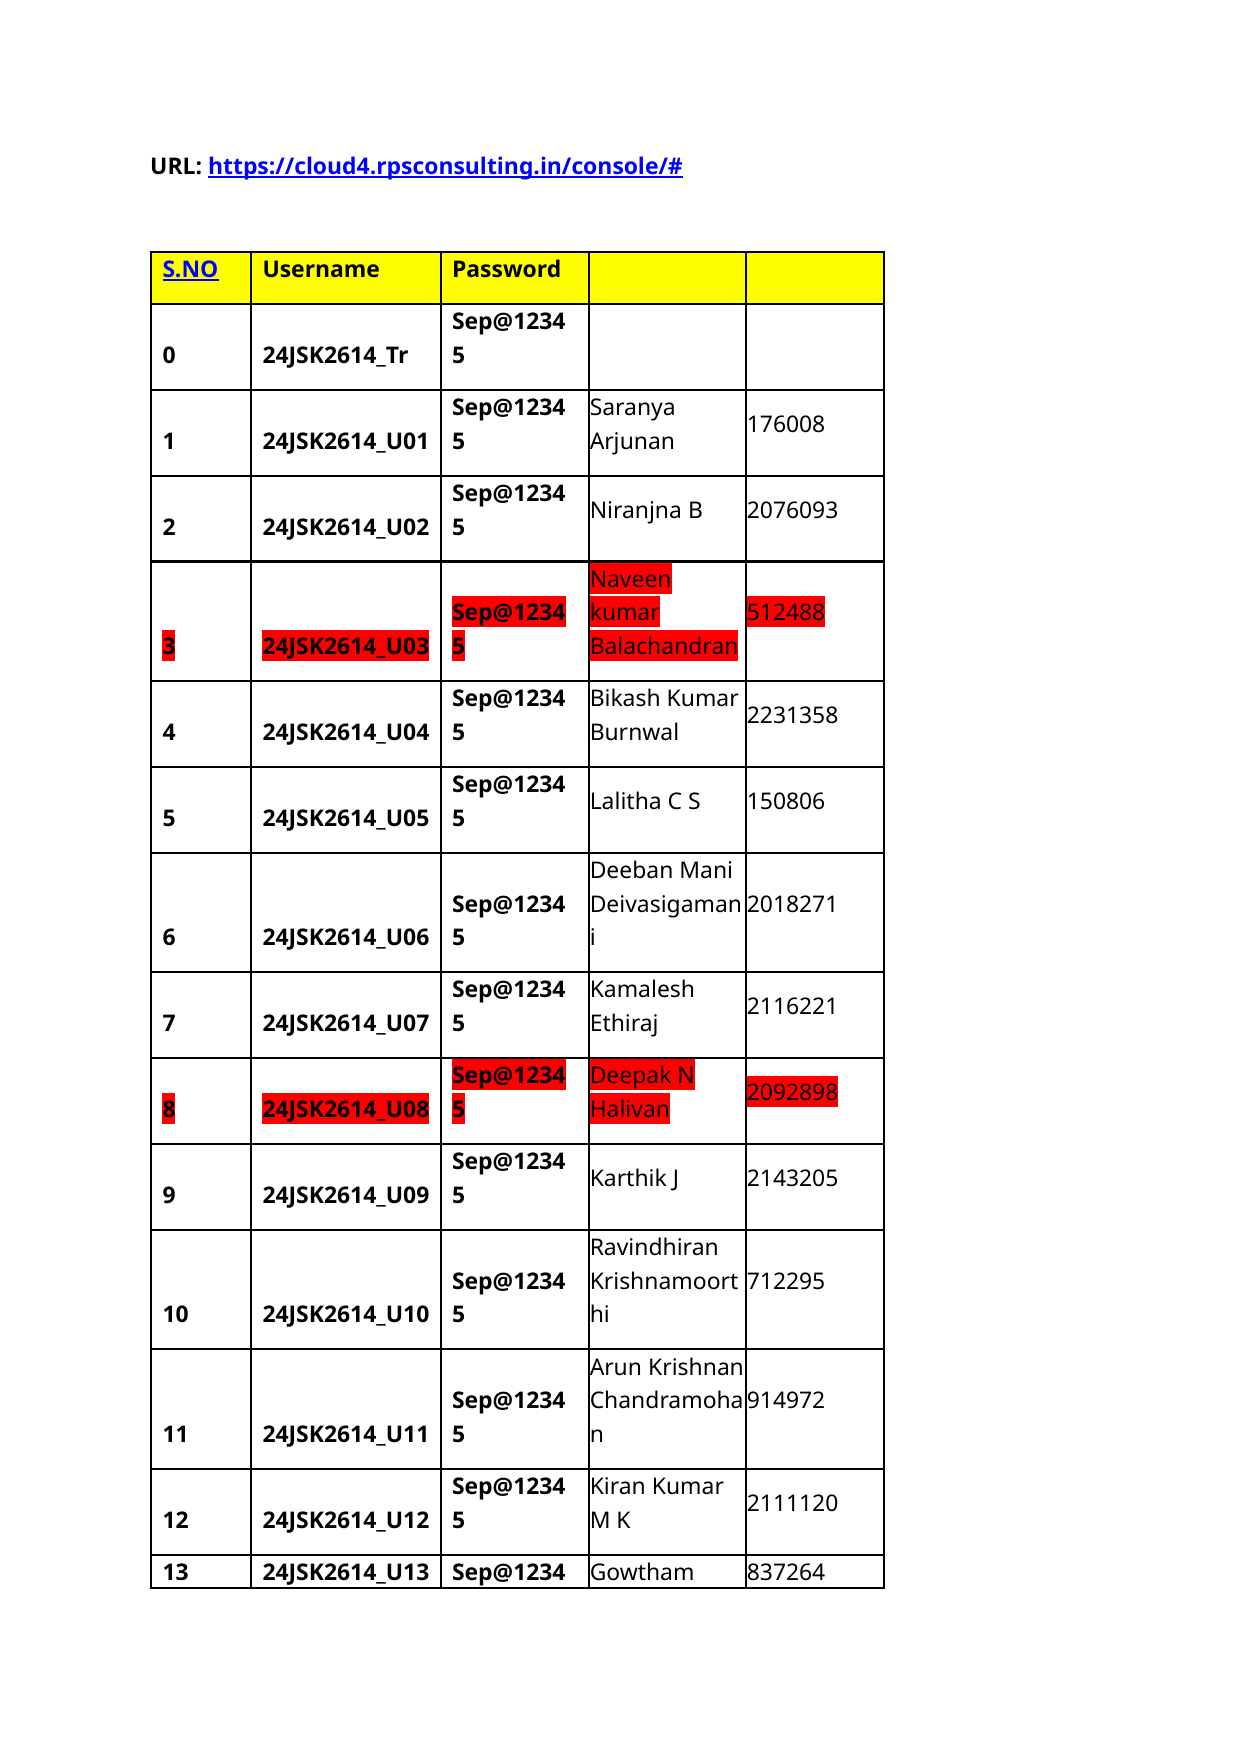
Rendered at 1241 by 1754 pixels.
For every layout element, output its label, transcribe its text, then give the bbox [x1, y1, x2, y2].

table_cell Sep@12345 [442, 1350, 588, 1468]
table_cell 24JSK2614_U06 [252, 854, 440, 971]
table_cell Sep@12345 [442, 477, 588, 560]
table_cell Deepak N Halivan [590, 1059, 745, 1143]
table_cell 24JSK2614_U08 [252, 1059, 440, 1143]
table_cell Saranya Arjunan [590, 391, 745, 474]
table_cell 2143205 [747, 1145, 883, 1229]
table_cell 11 [152, 1350, 250, 1468]
table_cell 2076093 [747, 477, 883, 560]
table_cell Niranjna B [590, 477, 745, 560]
table_cell [590, 305, 745, 389]
table_cell 5 [152, 768, 250, 852]
table_cell 3 [152, 563, 250, 680]
table_cell Sep@12345 [442, 854, 588, 971]
table_cell Lalitha C S [590, 768, 745, 852]
table_cell Bikash Kumar Burnwal [590, 682, 745, 766]
table_cell 4 [152, 682, 250, 766]
table_cell 1 [152, 391, 250, 474]
table_cell Sep@12345 [442, 1059, 588, 1143]
table_cell 2231358 [747, 682, 883, 766]
table_header S.NO [152, 253, 250, 303]
table_cell 24JSK2614_U09 [252, 1145, 440, 1229]
table_cell 24JSK2614_U04 [252, 682, 440, 766]
table_cell Ravindhiran Krishnamoorthi [590, 1231, 745, 1348]
table_cell 150806 [747, 768, 883, 852]
table_cell 24JSK2614_U12 [252, 1470, 440, 1554]
table_cell 24JSK2614_U10 [252, 1231, 440, 1348]
table_cell [747, 305, 883, 389]
table_cell 10 [152, 1231, 250, 1348]
table_cell 7 [152, 973, 250, 1057]
table_cell 2018271 [747, 854, 883, 971]
table_cell 0 [152, 305, 250, 389]
table_cell 24JSK2614_U13 [252, 1556, 440, 1587]
table_cell Deeban Mani Deivasigamani [590, 854, 745, 971]
table_cell 837264 [747, 1556, 883, 1587]
table_cell Sep@12345 [442, 563, 588, 680]
text URL: https://cloud4.rpsconsulting.in/console/# [150, 150, 1090, 181]
table_cell Kamalesh Ethiraj [590, 973, 745, 1057]
table_cell 24JSK2614_U01 [252, 391, 440, 474]
table_cell 24JSK2614_Tr [252, 305, 440, 389]
table_cell Gowtham Munuswami Reddy [590, 1556, 745, 1587]
table_cell Karthik J [590, 1145, 745, 1229]
table_cell 13 [152, 1556, 250, 1587]
table_cell Sep@12345 [442, 1556, 588, 1587]
table_header [747, 253, 883, 303]
table_cell 2116221 [747, 973, 883, 1057]
table_cell 176008 [747, 391, 883, 474]
table_cell Arun Krishnan Chandramohan [590, 1350, 745, 1468]
table_cell Sep@12345 [442, 1145, 588, 1229]
table_cell Sep@12345 [442, 768, 588, 852]
table_cell Sep@12345 [442, 682, 588, 766]
table_cell Sep@12345 [442, 305, 588, 389]
table_cell Sep@12345 [442, 1231, 588, 1348]
table_cell 712295 [747, 1231, 883, 1348]
table_cell 12 [152, 1470, 250, 1554]
table_cell Sep@12345 [442, 1470, 588, 1554]
table_cell 8 [152, 1059, 250, 1143]
table_header Password [442, 253, 588, 303]
table_cell 24JSK2614_U05 [252, 768, 440, 852]
table_cell 6 [152, 854, 250, 971]
table_cell 9 [152, 1145, 250, 1229]
table_cell 24JSK2614_U11 [252, 1350, 440, 1468]
table_cell 24JSK2614_U02 [252, 477, 440, 560]
table_cell Naveen kumar Balachandran [590, 563, 745, 680]
table_cell Sep@12345 [442, 973, 588, 1057]
table_cell 512488 [747, 563, 883, 680]
table_cell Kiran Kumar M K [590, 1470, 745, 1554]
table_cell 914972 [747, 1350, 883, 1468]
table_cell 2 [152, 477, 250, 560]
table_header [590, 253, 745, 303]
table_cell 24JSK2614_U07 [252, 973, 440, 1057]
table_cell 24JSK2614_U03 [252, 563, 440, 680]
table_cell 2111120 [747, 1470, 883, 1554]
table_cell Sep@12345 [442, 391, 588, 474]
table_header Username [252, 253, 440, 303]
table_cell 2092898 [747, 1059, 883, 1143]
